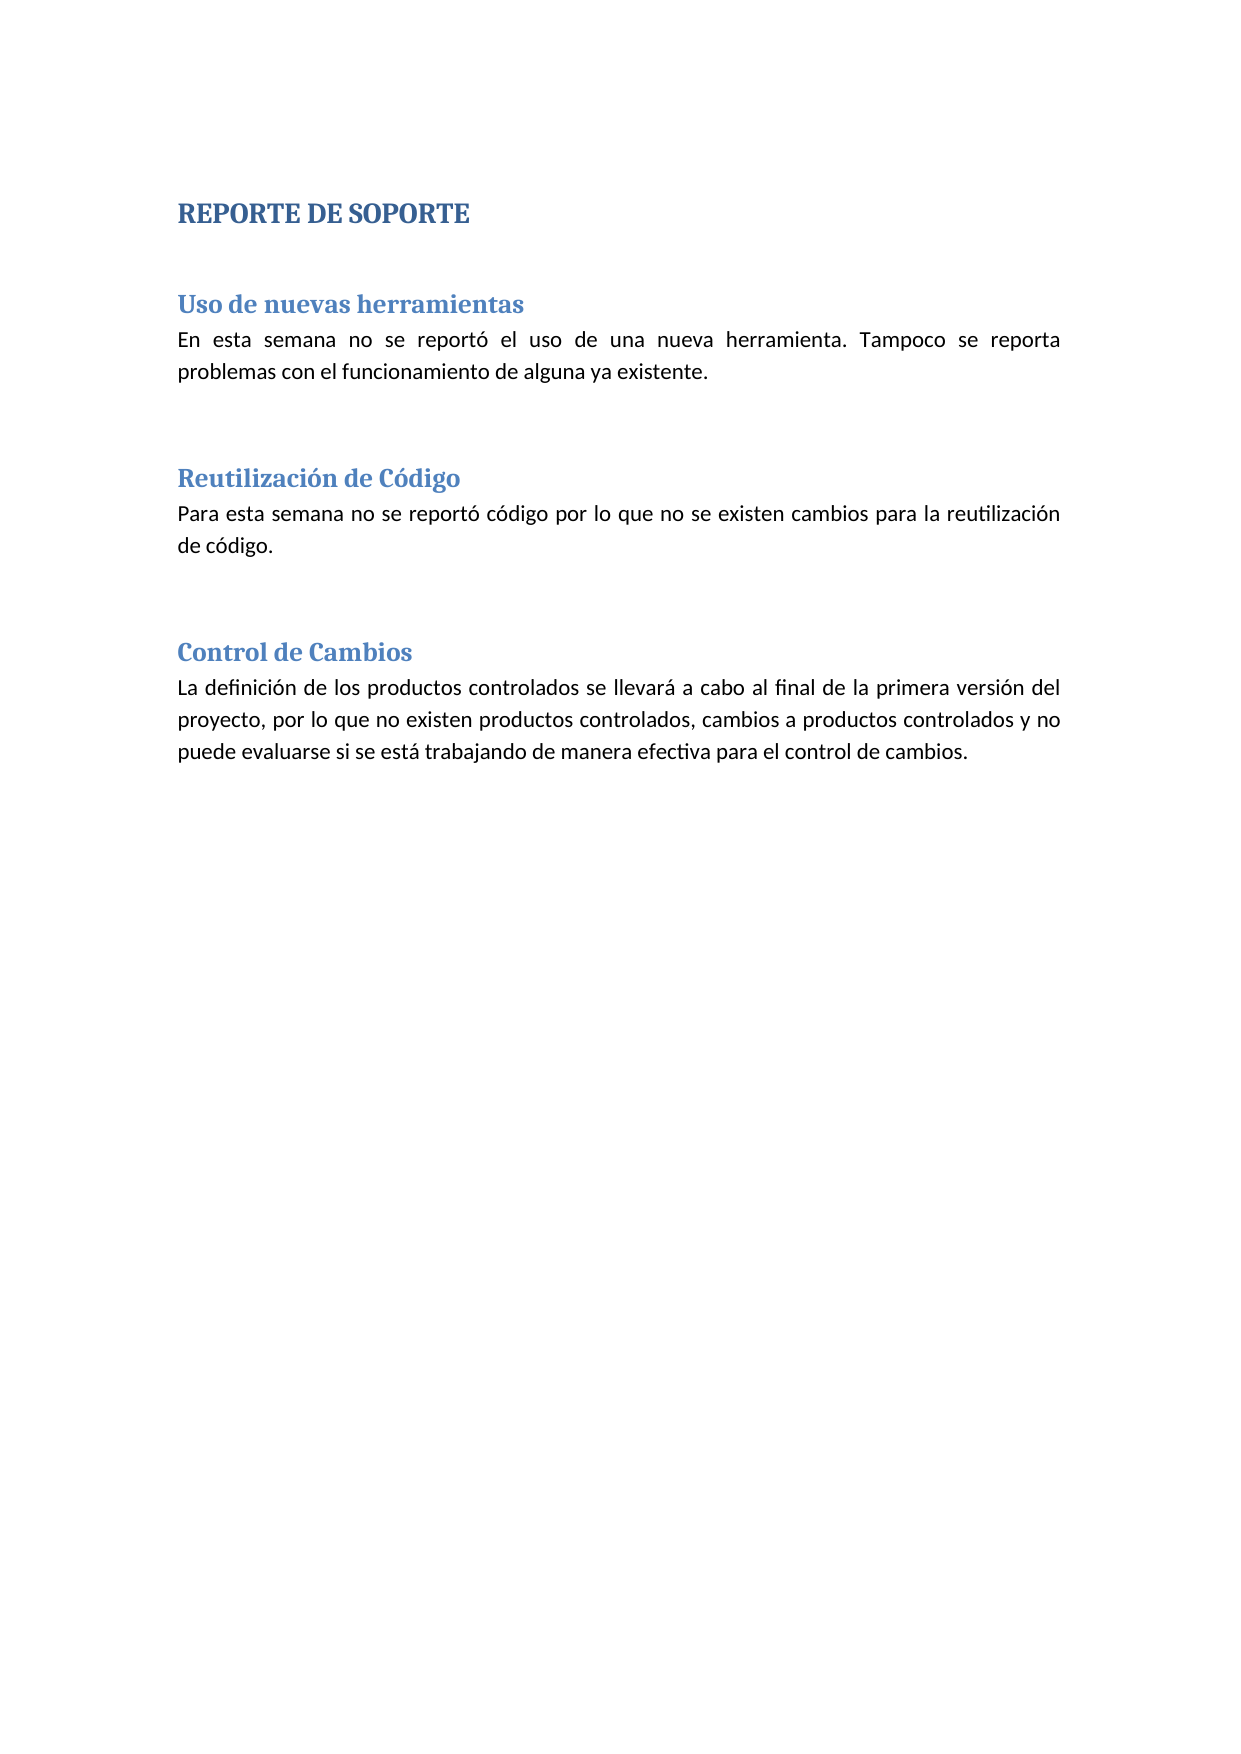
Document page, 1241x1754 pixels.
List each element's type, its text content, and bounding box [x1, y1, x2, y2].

subtitle Reutilización de Código [177, 463, 1063, 494]
subtitle Uso de nuevas herramientas [177, 289, 1063, 320]
subtitle Control de Cambios [177, 637, 1063, 668]
text Para esta semana no se reportó código por lo que no se existen cambios para la reutilización de código. [177, 499, 1063, 559]
text La definición de los productos controlados se llevará a cabo al final de la primera versión del proyecto, por lo que no existen productos controlados, cambios a productos controlados y no puede evaluarse si se está trabajando de manera efectiva para el control de cambios. [177, 673, 1063, 765]
text En esta semana no se reportó el uso de una nueva herramienta. Tampoco se reporta problemas con el funcionamiento de alguna ya existente. [177, 325, 1063, 385]
subtitle REPORTE DE SOPORTE [177, 198, 1063, 231]
